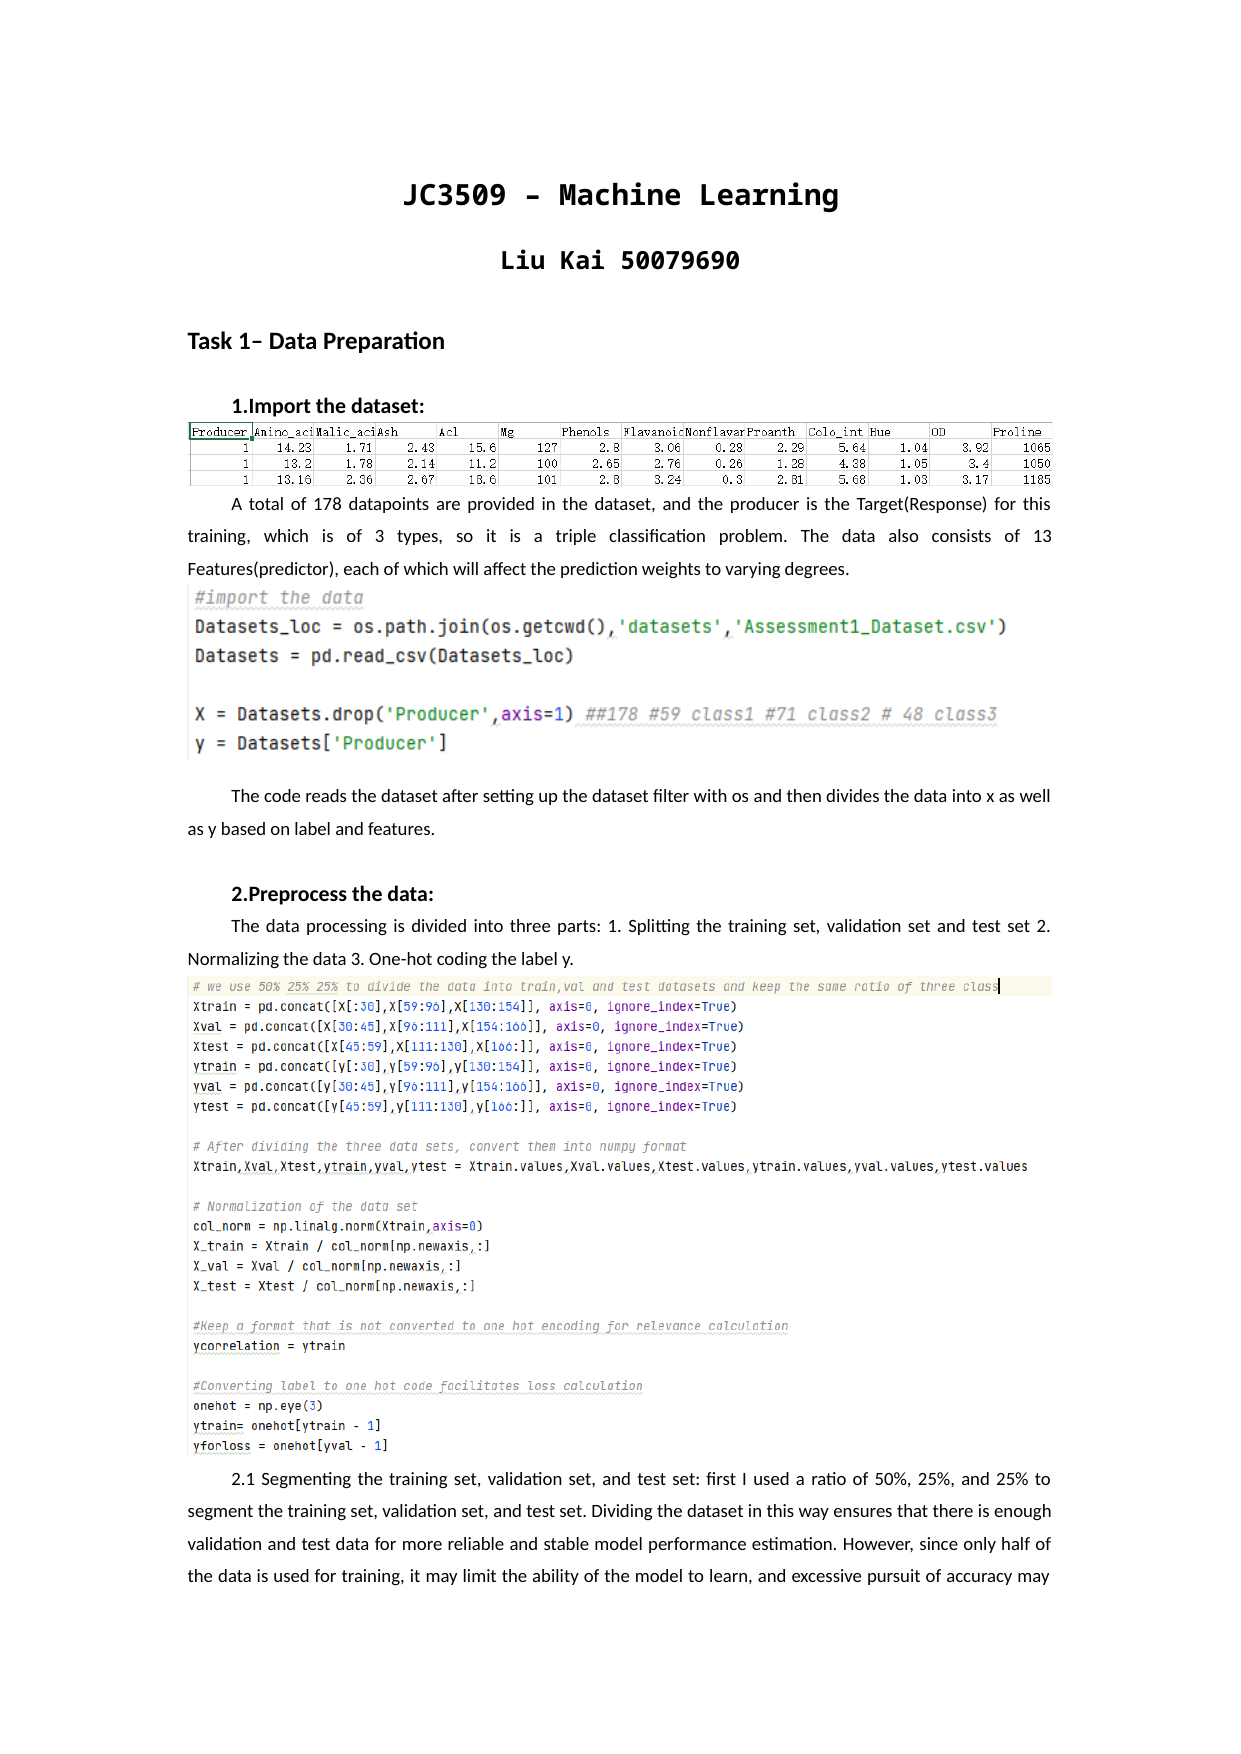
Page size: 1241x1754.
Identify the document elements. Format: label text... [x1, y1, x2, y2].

text Liu Kai 50079690 [187, 227, 1053, 292]
picture [187, 974, 1053, 1458]
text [187, 1462, 1053, 1592]
text A total of 178 datapoints are provided in the dataset, and the producer is the Target(Response) for this training, which is of 3 types, so it is a triple classification problem. The data also consists of 13 Features(predictor), each of which will affect the prediction weights to varying degrees. [187, 487, 1053, 584]
picture [187, 584, 1053, 759]
text The data processing is divided into three parts: 1. Splitting the training set, validation set and test set 2. Normalizing the data 3. One-hot coding the label y. [187, 909, 1053, 974]
text 2.Preprocess the data: [187, 877, 1053, 909]
text 1.Import the dataset: [187, 389, 1053, 422]
text Task 1– Data Preparation [187, 324, 1053, 357]
picture [187, 422, 1053, 486]
text The code reads the dataset after setting up the dataset filter with os and then divides the data into x as well as y based on label and features. [187, 779, 1053, 844]
text JC3509 – Machine Learning [187, 162, 1053, 227]
